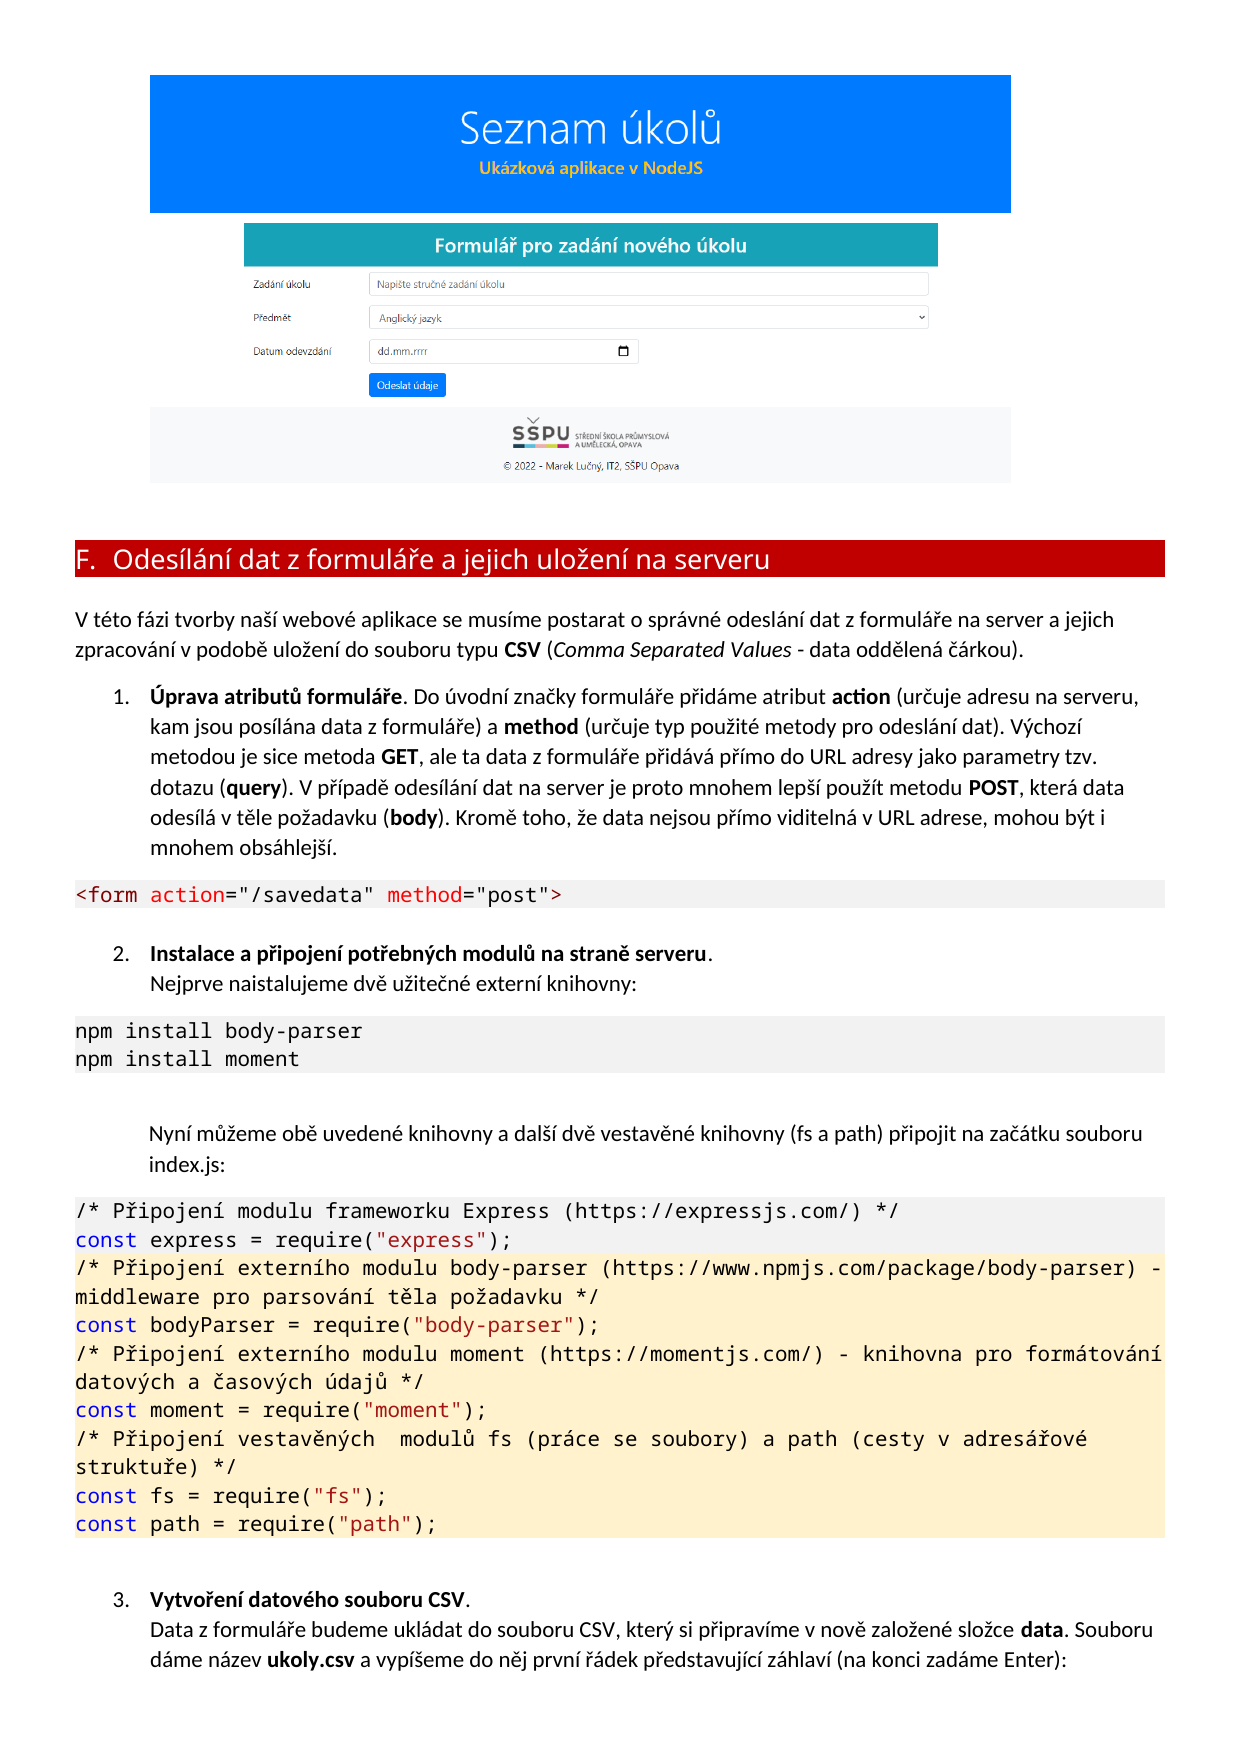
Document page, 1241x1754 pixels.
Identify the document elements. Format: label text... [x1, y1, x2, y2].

list Vytvoření datového souboru CSV. [112, 1585, 1165, 1613]
text const path = require("path"); [75, 1509, 1165, 1538]
list Data z formuláře budeme ukládat do souboru CSV, který si připravíme v nově založené složce data. Souboru dáme název ukoly.csv a vypíšeme do něj první řádek představující záhlaví (na konci zadáme Enter): [150, 1615, 1165, 1673]
text /* Připojení externího modulu moment (https://momentjs.com/) - knihovna pro formátování datových a časových údajů */ [75, 1339, 1165, 1396]
text /* Připojení externího modulu body-parser (https://www.npmjs.com/package/body-parser) - middleware pro parsování těla požadavku */ [75, 1253, 1165, 1310]
text const moment = require("moment"); [75, 1396, 1165, 1424]
text <form action="/savedata" method="post"> [75, 880, 1165, 908]
text const express = require("express"); [75, 1225, 1165, 1253]
picture [150, 75, 1011, 483]
text npm install moment [75, 1044, 1165, 1073]
text /* Připojení vestavěných modulů fs (práce se soubory) a path (cesty v adresářové struktuře) */ [75, 1424, 1165, 1481]
text const bodyParser = require("body-parser"); [75, 1310, 1165, 1339]
list Instalace a připojení potřebných modulů na straně serveru. [112, 939, 1165, 967]
subtitle Odesílání dat z formuláře a jejich uložení na serveru [75, 540, 1165, 577]
text Nyní můžeme obě uvedené knihovny a další dvě vestavěné knihovny (fs a path) připojit na začátku souboru index.js: [149, 1119, 1165, 1178]
text V této fázi tvorby naší webové aplikace se musíme postarat o správné odeslání dat z formuláře na server a jejich zpracování v podobě uložení do souboru typu CSV (Comma Separated Values - data oddělená čárkou). [75, 605, 1165, 663]
text /* Připojení modulu frameworku Express (https://expressjs.com/) */ [75, 1197, 1165, 1225]
list Úprava atributů formuláře. Do úvodní značky formuláře přidáme atribut action (určuje adresu na serveru, kam jsou posílána data z formuláře) a method (určuje typ použité metody pro odeslání dat). Výchozí metodou je sice metoda GET, ale ta data z formuláře přidává přímo do URL adresy jako parametry tzv. dotazu (query). V případě odesílání dat na server je proto mnohem lepší použít metodu POST, která data odesílá v těle požadavku (body). Kromě toho, že data nejsou přímo viditelná v URL adrese, mohou být i mnohem obsáhlejší. [112, 682, 1165, 861]
text npm install body-parser [75, 1016, 1165, 1044]
list Nejprve naistalujeme dvě užitečné externí knihovny: [150, 969, 1165, 997]
text const fs = require("fs"); [75, 1481, 1165, 1509]
